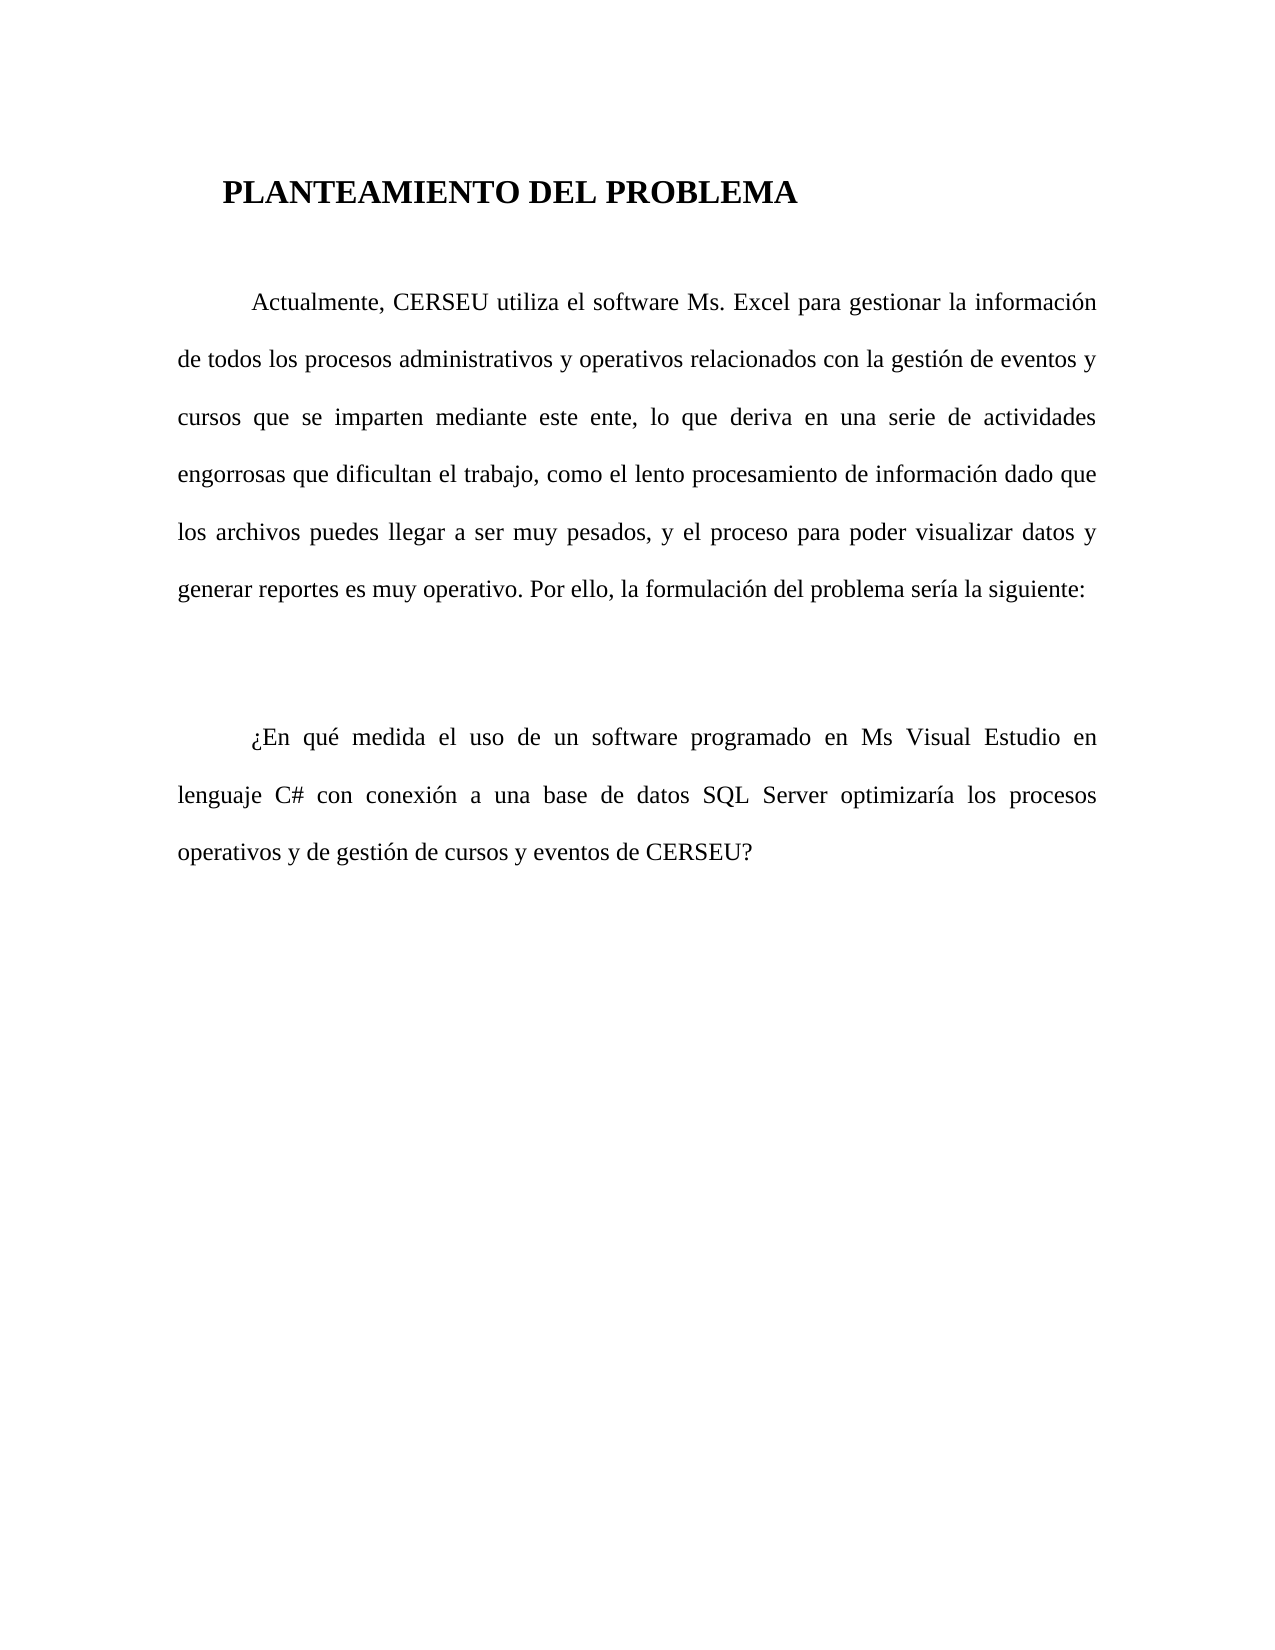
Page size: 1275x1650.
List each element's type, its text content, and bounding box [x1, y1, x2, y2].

text Actualmente, CERSEU utiliza el software Ms. Excel para gestionar la información de todos los procesos administrativos y operativos relacionados con la gestión de eventos y cursos que se imparten mediante este ente, lo que deriva en una serie de actividades engorrosas que dificultan el trabajo, como el lento procesamiento de información dado que los archivos puedes llegar a ser muy pesados, y el proceso para poder visualizar datos y generar reportes es muy operativo. Por ello, la formulación del problema sería la siguiente: [177, 287, 1098, 603]
subtitle PLANTEAMIENTO DEL PROBLEMA [222, 173, 1098, 211]
text ¿En qué medida el uso de un software programado en Ms Visual Estudio en lenguaje C# con conexión a una base de datos SQL Server optimizaría los procesos operativos y de gestión de cursos y eventos de CERSEU? [177, 722, 1098, 866]
